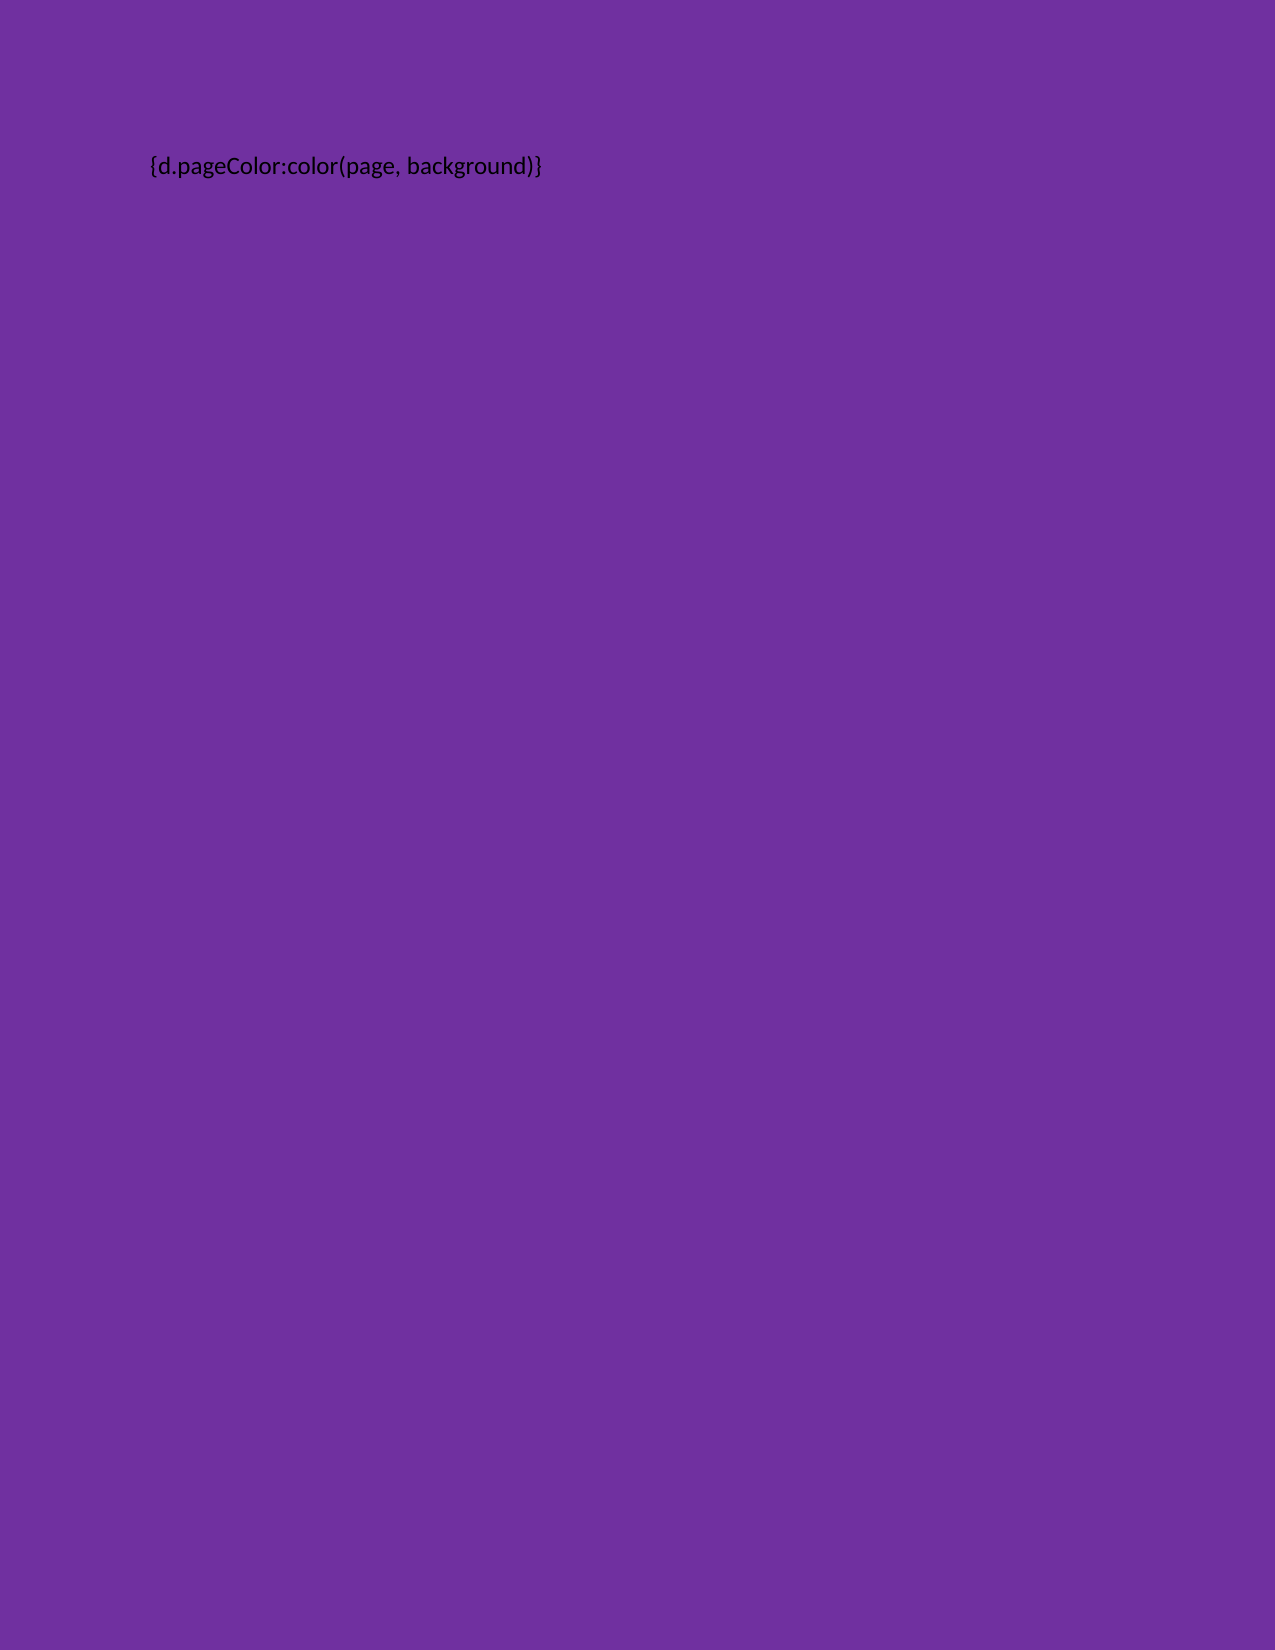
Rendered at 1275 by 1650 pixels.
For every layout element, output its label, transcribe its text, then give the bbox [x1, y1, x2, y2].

text {d.pageColor:color(page, background)} [150, 150, 1125, 181]
